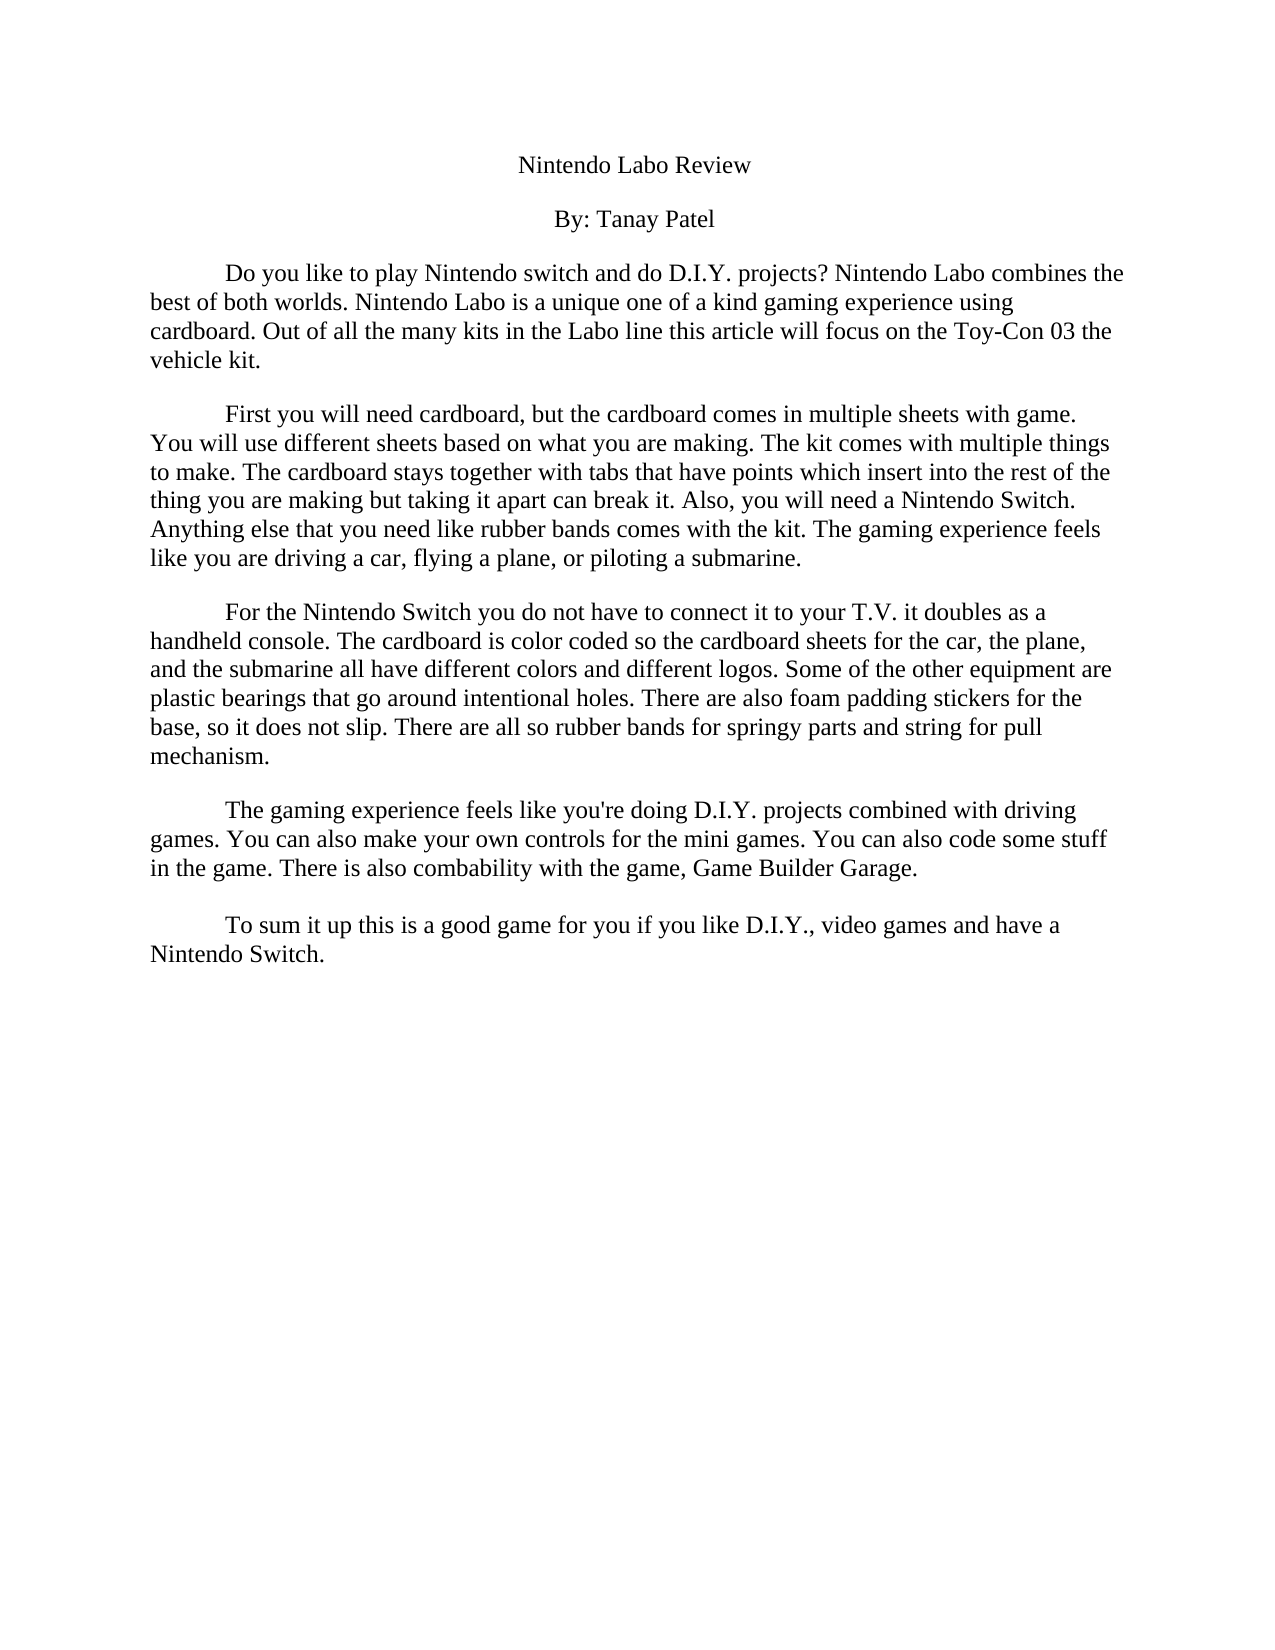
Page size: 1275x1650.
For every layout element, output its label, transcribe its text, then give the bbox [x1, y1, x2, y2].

text The gaming experience feels like you're doing D.I.Y. projects combined with driving games. You can also make your own controls for the mini games. You can also code some stuff in the game. There is also combability with the game, Game Builder Garage. [150, 795, 1125, 881]
text Do you like to play Nintendo switch and do D.I.Y. projects? Nintendo Labo combines the best of both worlds. Nintendo Labo is a unique one of a kind gaming experience using cardboard. Out of all the many kits in the Labo line this article will focus on the Toy-Con 03 the vehicle kit. [150, 258, 1125, 373]
text Nintendo Labo Review [150, 150, 1125, 179]
text By: Tanay Patel [150, 204, 1125, 233]
text To sum it up this is a good game for you if you like D.I.Y., video games and have a Nintendo Switch. [150, 910, 1125, 968]
text For the Nintendo Switch you do not have to connect it to your T.V. it doubles as a handheld console. The cardboard is color coded so the cardboard sheets for the car, the plane, and the submarine all have different colors and different logos. Some of the other equipment are plastic bearings that go around intentional holes. There are also foam padding stickers for the base, so it does not slip. There are all so rubber bands for springy parts and string for pull mechanism. [150, 597, 1125, 769]
text First you will need cardboard, but the cardboard comes in multiple sheets with game. You will use different sheets based on what you are making. The kit comes with multiple things to make. The cardboard stays together with tabs that have points which insert into the rest of the thing you are making but taking it apart can break it. Also, you will need a Nintendo Switch. Anything else that you need like rubber bands comes with the kit. The gaming experience feels like you are driving a car, flying a plane, or piloting a submarine. [150, 399, 1125, 572]
